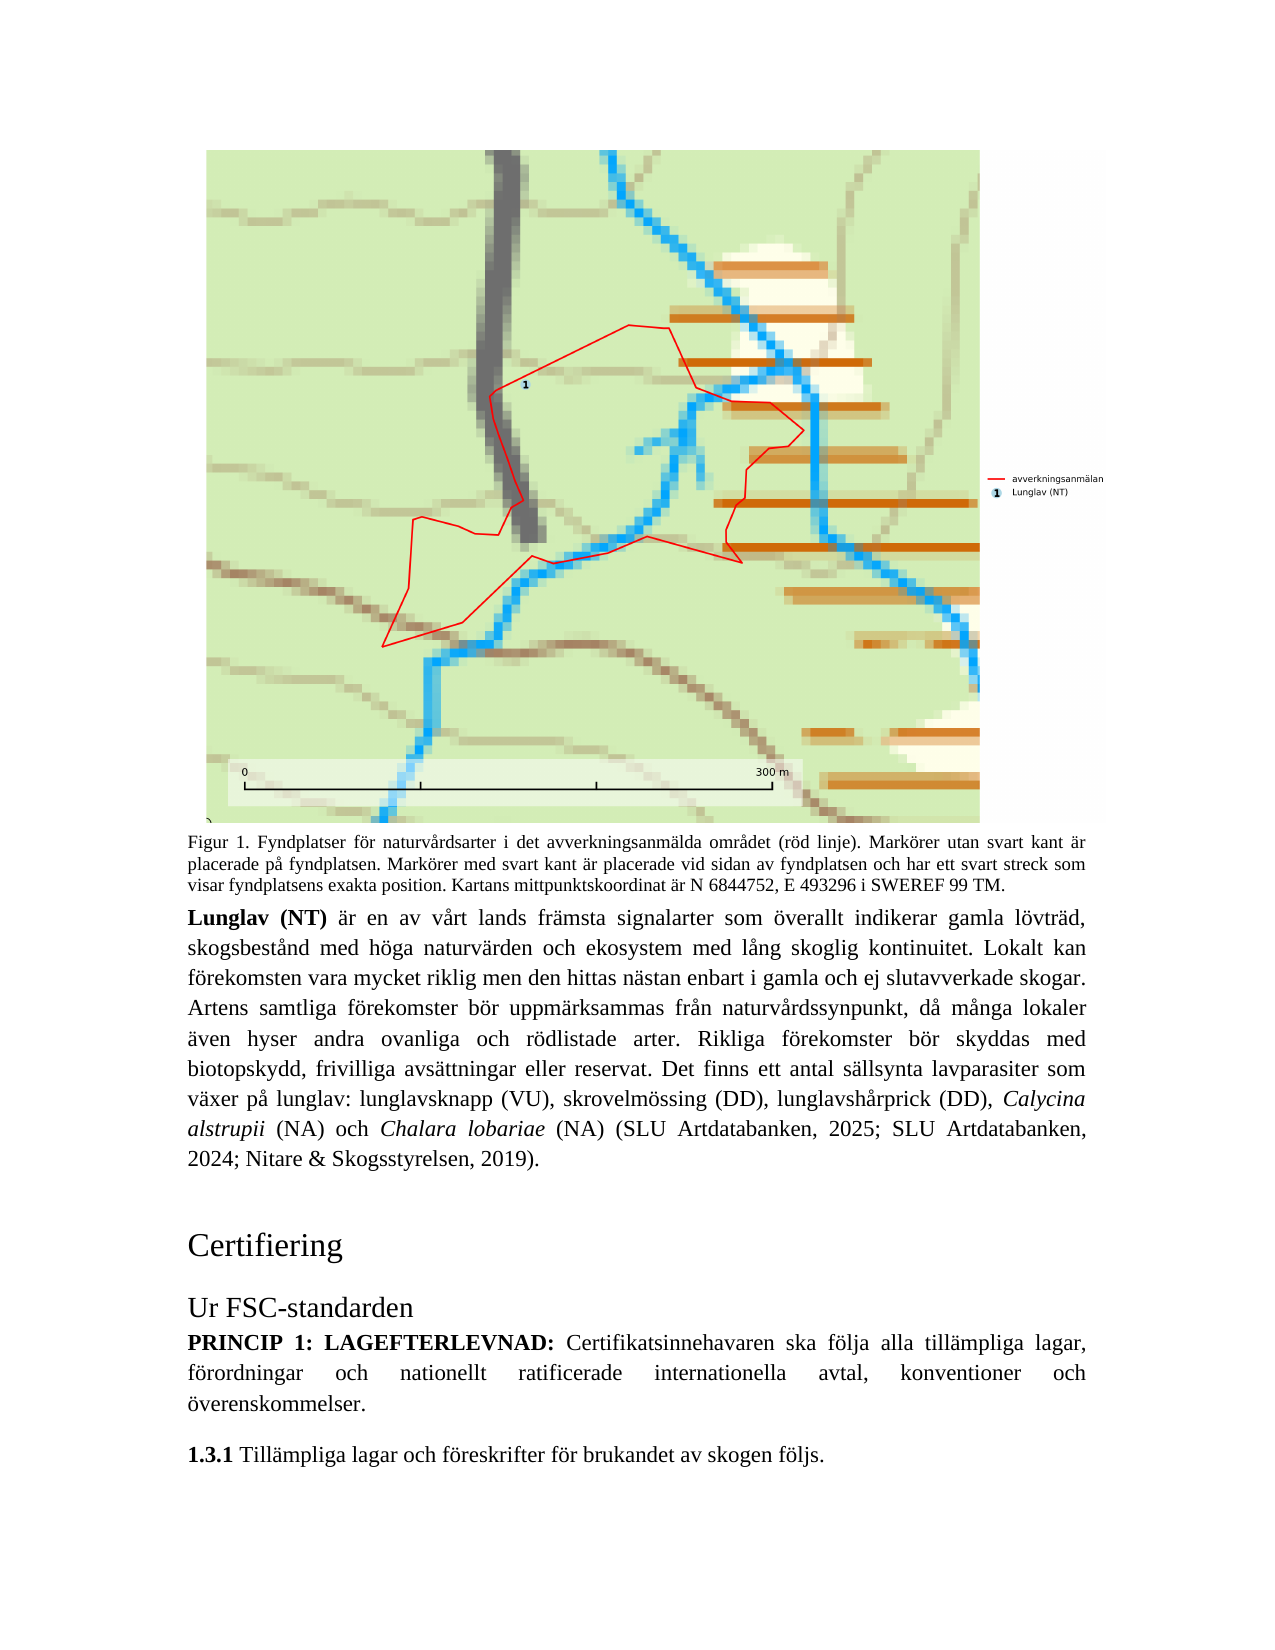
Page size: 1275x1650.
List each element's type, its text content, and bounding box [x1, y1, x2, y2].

subtitle Certifiering [187, 1226, 1087, 1264]
text Figur 1. Fyndplatser för naturvårdsarter i det avverkningsanmälda området (röd linje). Markörer utan svart kant är placerade på fyndplatsen. Markörer med svart kant är placerade vid sidan av fyndplatsen och har ett svart streck som visar fyndplatsens exakta position. Kartans mittpunktskoordinat är N 6844752, E 493296 i SWEREF 99 TM. [187, 831, 1087, 896]
subtitle Ur FSC-standarden [187, 1291, 1087, 1324]
picture [206, 150, 1107, 823]
text 1.3.1 Tillämpliga lagar och föreskrifter för brukandet av skogen följs. [187, 1441, 1087, 1467]
text PRINCIP 1: LAGEFTERLEVNAD: Certifikatsinnehavaren ska följa alla tillämpliga lagar, förordningar och nationellt ratificerade internationella avtal, konventioner och överenskommelser. [187, 1329, 1087, 1416]
text Lunglav (NT) är en av vårt lands främsta signalarter som överallt indikerar gamla lövträd, skogsbestånd med höga naturvärden och ekosystem med lång skoglig kontinuitet. Lokalt kan förekomsten vara mycket riklig men den hittas nästan enbart i gamla och ej slutavverkade skogar. Artens samtliga förekomster bör uppmärksammas från naturvårdssynpunkt, då många lokaler även hyser andra ovanliga och rödlistade arter. Rikliga förekomster bör skyddas med biotopskydd, frivilliga avsättningar eller reservat. Det finns ett antal sällsynta lavparasiter som växer på lunglav: lunglavsknapp (VU), skrovelmössing (DD), lunglavshårprick (DD), Calycina alstrupii (NA) och Chalara lobariae (NA) (SLU Artdatabanken, 2025; SLU Artdatabanken, 2024; Nitare & Skogsstyrelsen, 2019). [187, 904, 1087, 1172]
